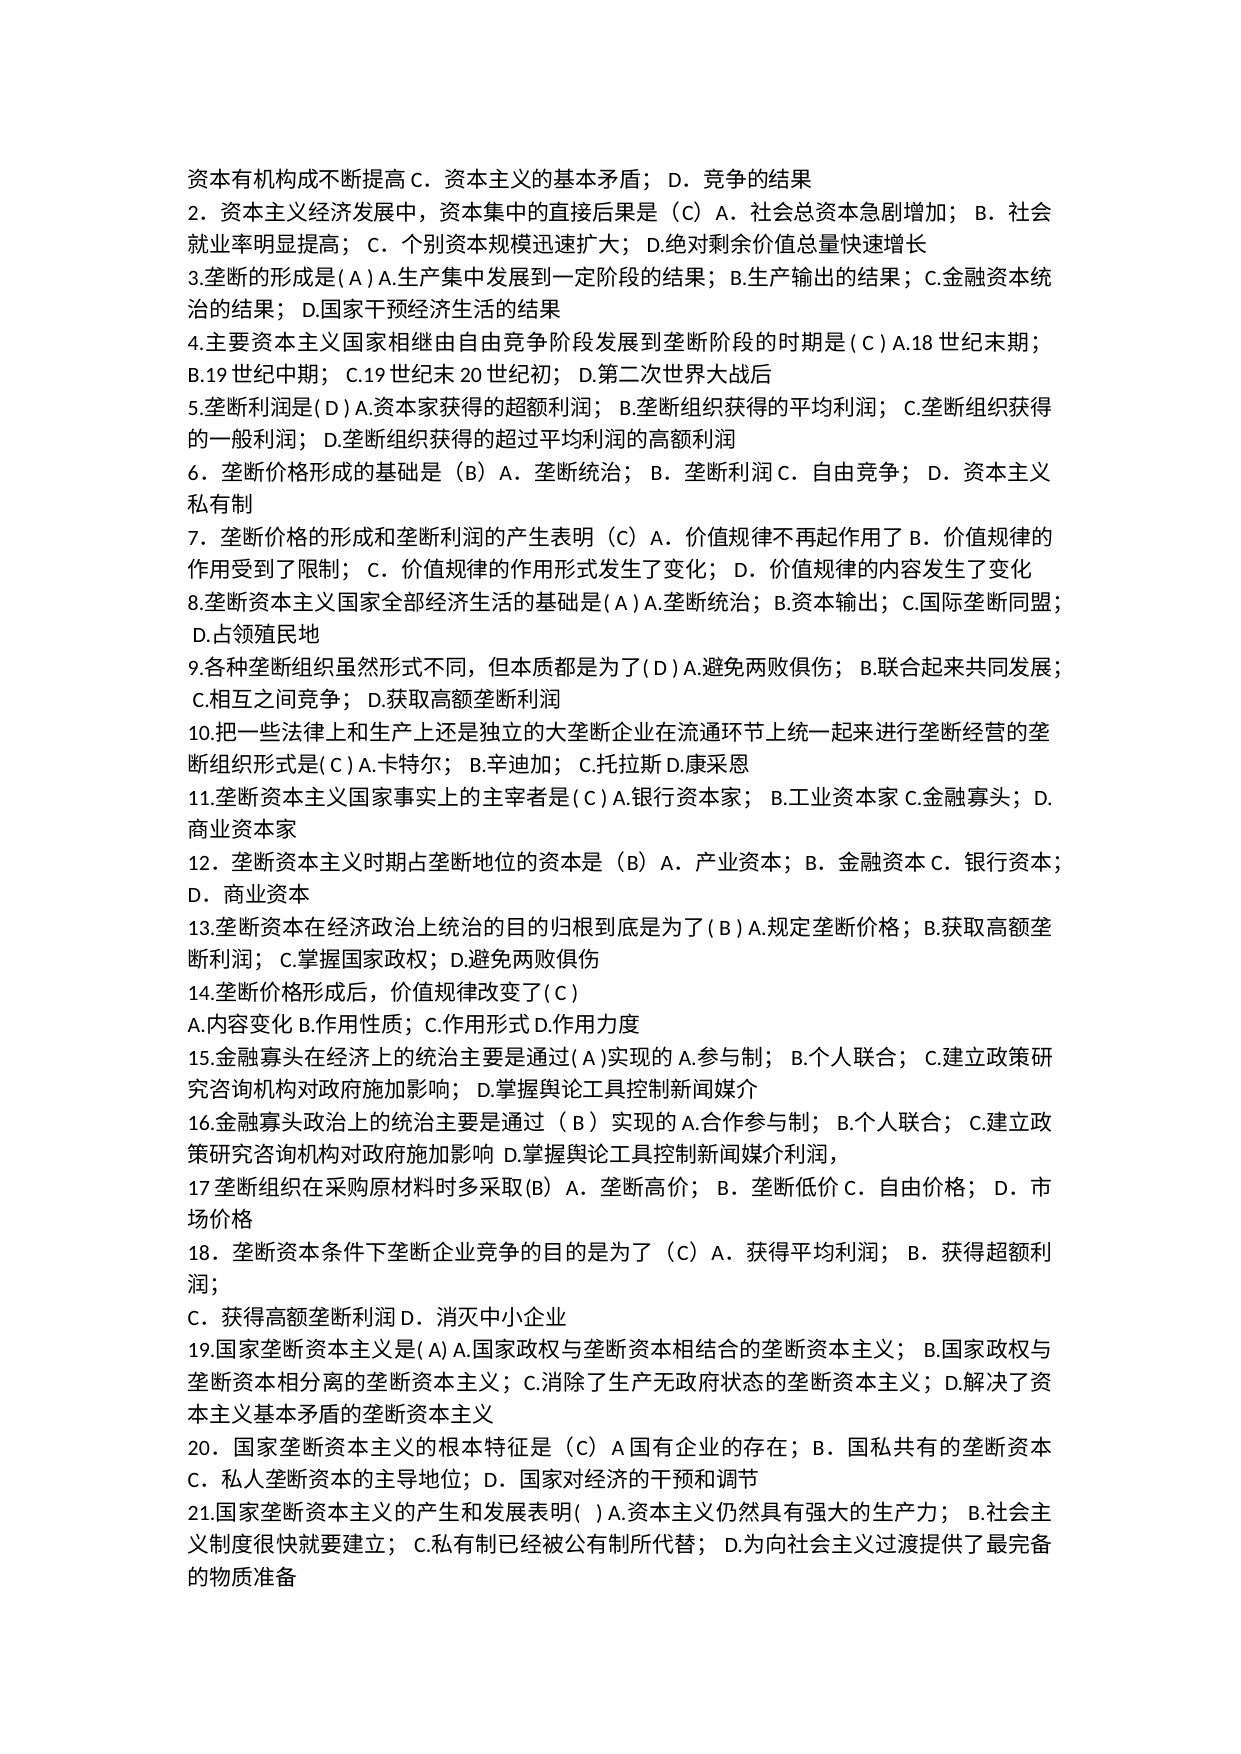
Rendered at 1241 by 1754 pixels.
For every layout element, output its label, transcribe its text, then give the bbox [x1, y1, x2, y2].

text 11.垄断资本主义国家事实上的主宰者是( C ) A.银行资本家； B.工业资本家 C.金融寡头；D.商业资本家 [187, 779, 1053, 844]
text 14.垄断价格形成后，价值规律改变了( C ) A.内容变化 B.作用性质；C.作用形式D.作用力度 [187, 974, 1053, 1039]
text 16.金融寡头政治上的统治主要是通过（ B ）实现的A.合作参与制； B.个人联合； C.建立政策研究咨询机构对政府施加影响 D.掌握舆论工具控制新闻媒介利润， [187, 1104, 1053, 1169]
text 20．国家垄断资本主义的根本特征是（C）A国有企业的存在；B．国私共有的垄断资本C．私人垄断资本的主导地位；D．国家对经济的干预和调节 [187, 1429, 1053, 1494]
text 19.国家垄断资本主义是( A) A.国家政权与垄断资本相结合的垄断资本主义； B.国家政权与垄断资本相分离的垄断资本主义；C.消除了生产无政府状态的垄断资本主义；D.解决了资本主义基本矛盾的垄断资本主义 [187, 1332, 1053, 1429]
text 4.主要资本主义国家相继由自由竞争阶段发展到垄断阶段的时期是( C ) A.18世纪末期； B.19世纪中期； C.19世纪末20世纪初； D.第二次世界大战后 [187, 324, 1053, 389]
text 9.各种垄断组织虽然形式不同，但本质都是为了( D ) A.避免两败俱伤； B.联合起来共同发展； C.相互之间竞争； D.获取高额垄断利润 [187, 649, 1053, 714]
text 6．垄断价格形成的基础是（B）A．垄断统治； B．垄断利润C．自由竞争； D．资本主义私有制 [187, 454, 1053, 519]
text 18．垄断资本条件下垄断企业竞争的目的是为了（C）A．获得平均利润； B．获得超额利润； C．获得高额垄断利润D．消灭中小企业 [187, 1234, 1053, 1332]
text 2．资本主义经济发展中，资本集中的直接后果是（C）A．社会总资本急剧增加； B．社会就业率明显提高； C．个别资本规模迅速扩大； D.绝对剩余价值总量快速增长 [187, 194, 1053, 259]
text 5.垄断利润是( D ) A.资本家获得的超额利润； B.垄断组织获得的平均利润； C.垄断组织获得的一般利润； D.垄断组织获得的超过平均利润的高额利润 [187, 389, 1053, 454]
text 10.把一些法律上和生产上还是独立的大垄断企业在流通环节上统一起来进行垄断经营的垄断组织形式是( C ) A.卡特尔； B.辛迪加； C.托拉斯D.康采恩 [187, 714, 1053, 779]
text 12．垄断资本主义时期占垄断地位的资本是（B）A．产业资本；B．金融资本C．银行资本；D．商业资本 [187, 844, 1053, 909]
text 7．垄断价格的形成和垄断利润的产生表明（C）A．价值规律不再起作用了B．价值规律的作用受到了限制； C．价值规律的作用形式发生了变化； D．价值规律的内容发生了变化 [187, 519, 1053, 584]
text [187, 162, 1053, 194]
text 8.垄断资本主义国家全部经济生活的基础是( A ) A.垄断统治；B.资本输出；C.国际垄断同盟； D.占领殖民地 [187, 584, 1053, 649]
text 13.垄断资本在经济政治上统治的目的归根到底是为了( B ) A.规定垄断价格；B.获取高额垄断利润； C.掌握国家政权；D.避免两败俱伤 [187, 909, 1053, 974]
text 15.金融寡头在经济上的统治主要是通过( A )实现的A.参与制； B.个人联合； C.建立政策研究咨询机构对政府施加影响； D.掌握舆论工具控制新闻媒介 [187, 1039, 1053, 1104]
text 21.国家垄断资本主义的产生和发展表明( ) A.资本主义仍然具有强大的生产力； B.社会主义制度很快就要建立； C.私有制已经被公有制所代替； D.为向社会主义过渡提供了最完备的物质准备 [187, 1494, 1053, 1592]
text 17垄断组织在采购原材料时多采取(B）A．垄断高价； B．垄断低价C．自由价格； D．市场价格 [187, 1169, 1053, 1234]
text 3.垄断的形成是( A ) A.生产集中发展到一定阶段的结果；B.生产输出的结果；C.金融资本统治的结果； D.国家干预经济生活的结果 [187, 259, 1053, 324]
